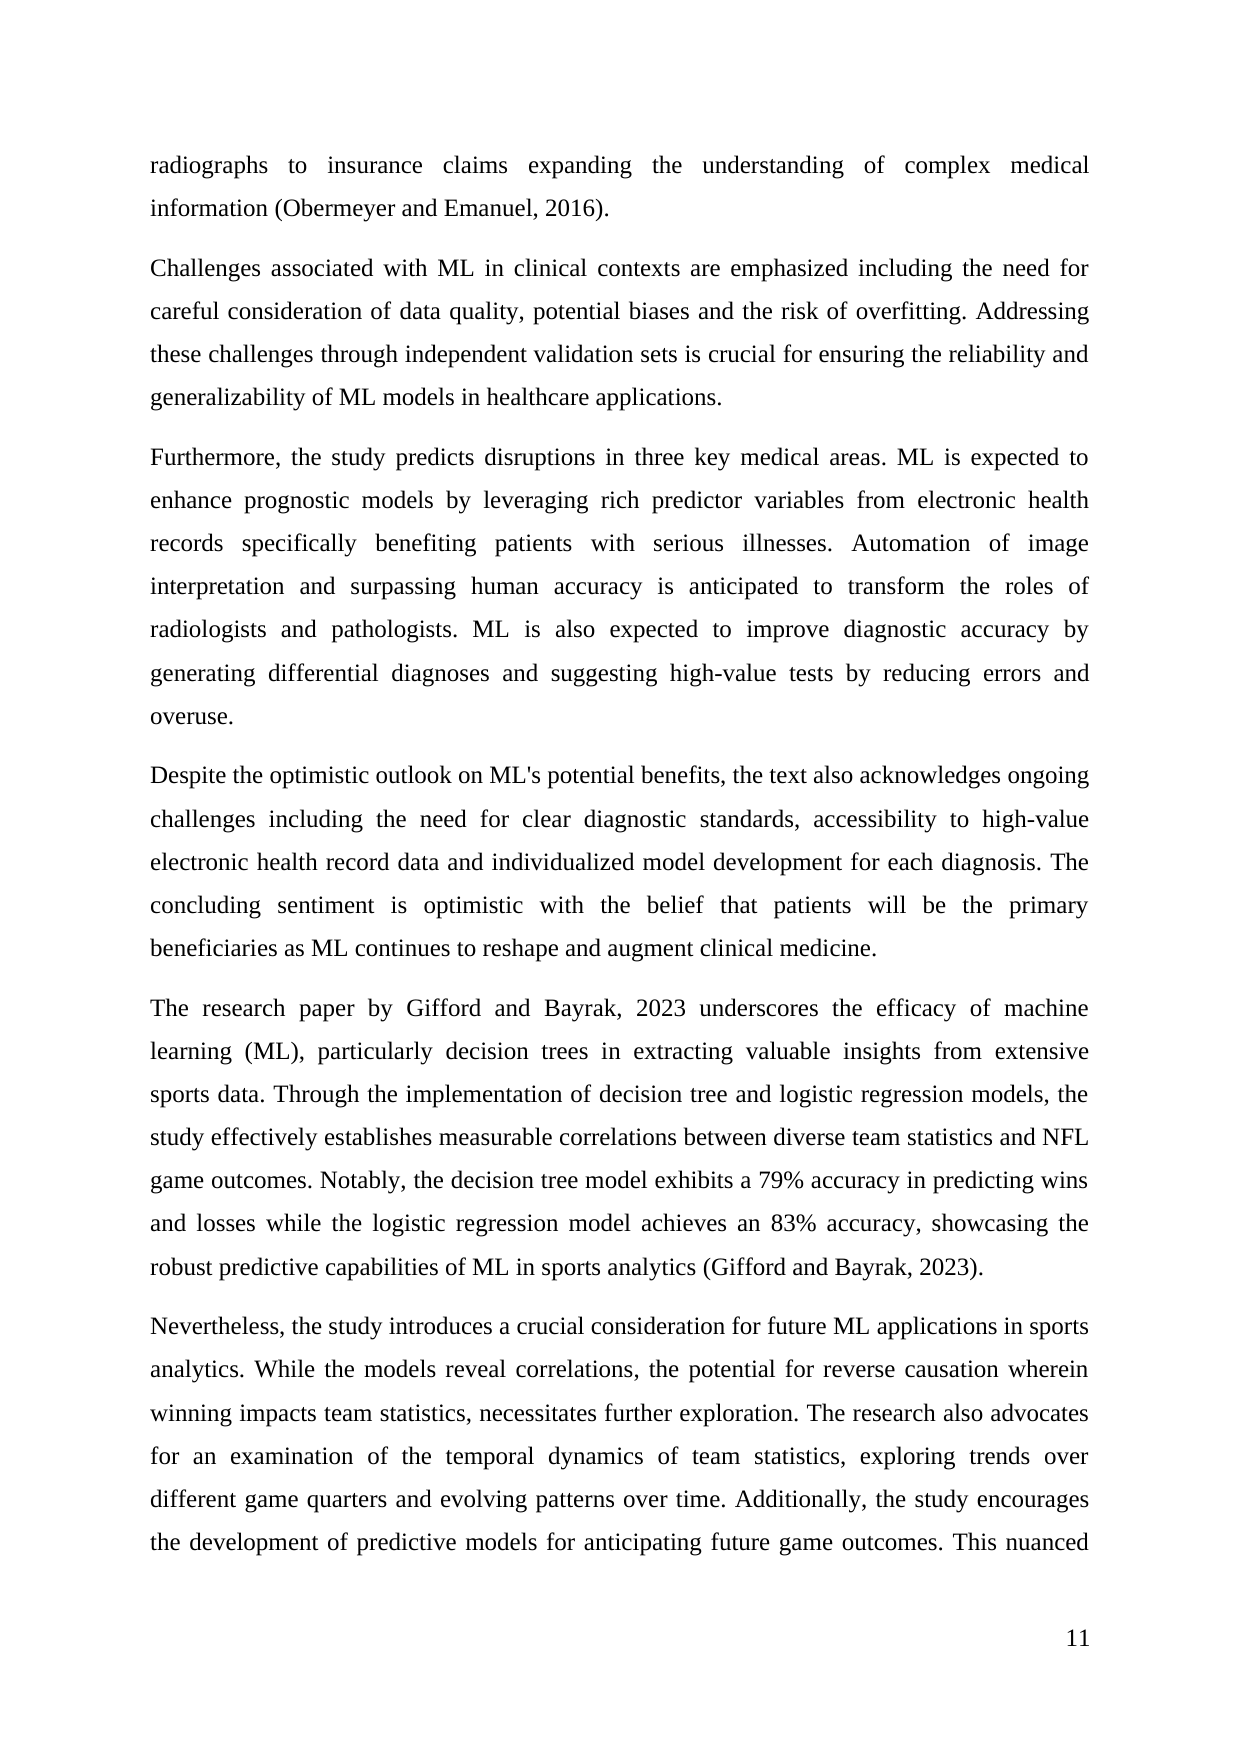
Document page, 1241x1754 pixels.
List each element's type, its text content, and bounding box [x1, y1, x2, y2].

text The research paper by Gifford and Bayrak, 2023 underscores the efficacy of machine learning (ML), particularly decision trees in extracting valuable insights from extensive sports data. Through the implementation of decision tree and logistic regression models, the study effectively establishes measurable correlations between diverse team statistics and NFL game outcomes. Notably, the decision tree model exhibits a 79% accuracy in predicting wins and losses while the logistic regression model achieves an 83% accuracy, showcasing the robust predictive capabilities of ML in sports analytics (Gifford and Bayrak, 2023). [150, 993, 1090, 1280]
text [150, 1311, 1090, 1556]
text Challenges associated with ML in clinical contexts are emphasized including the need for careful consideration of data quality, potential biases and the risk of overfitting. Addressing these challenges through independent validation sets is crucial for ensuring the reliability and generalizability of ML models in healthcare applications. [150, 253, 1090, 411]
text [150, 150, 1090, 222]
text Furthermore, the study predicts disruptions in three key medical areas. ML is expected to enhance prognostic models by leveraging rich predictor variables from electronic health records specifically benefiting patients with serious illnesses. Automation of image interpretation and surpassing human accuracy is anticipated to transform the roles of radiologists and pathologists. ML is also expected to improve diagnostic accuracy by generating differential diagnoses and suggesting high-value tests by reducing errors and overuse. [150, 442, 1090, 729]
text Despite the optimistic outlook on ML's potential benefits, the text also acknowledges ongoing challenges including the need for clear diagnostic standards, accessibility to high-value electronic health record data and individualized model development for each diagnosis. The concluding sentiment is optimistic with the belief that patients will be the primary beneficiaries as ML continues to reshape and augment clinical medicine. [150, 761, 1090, 962]
